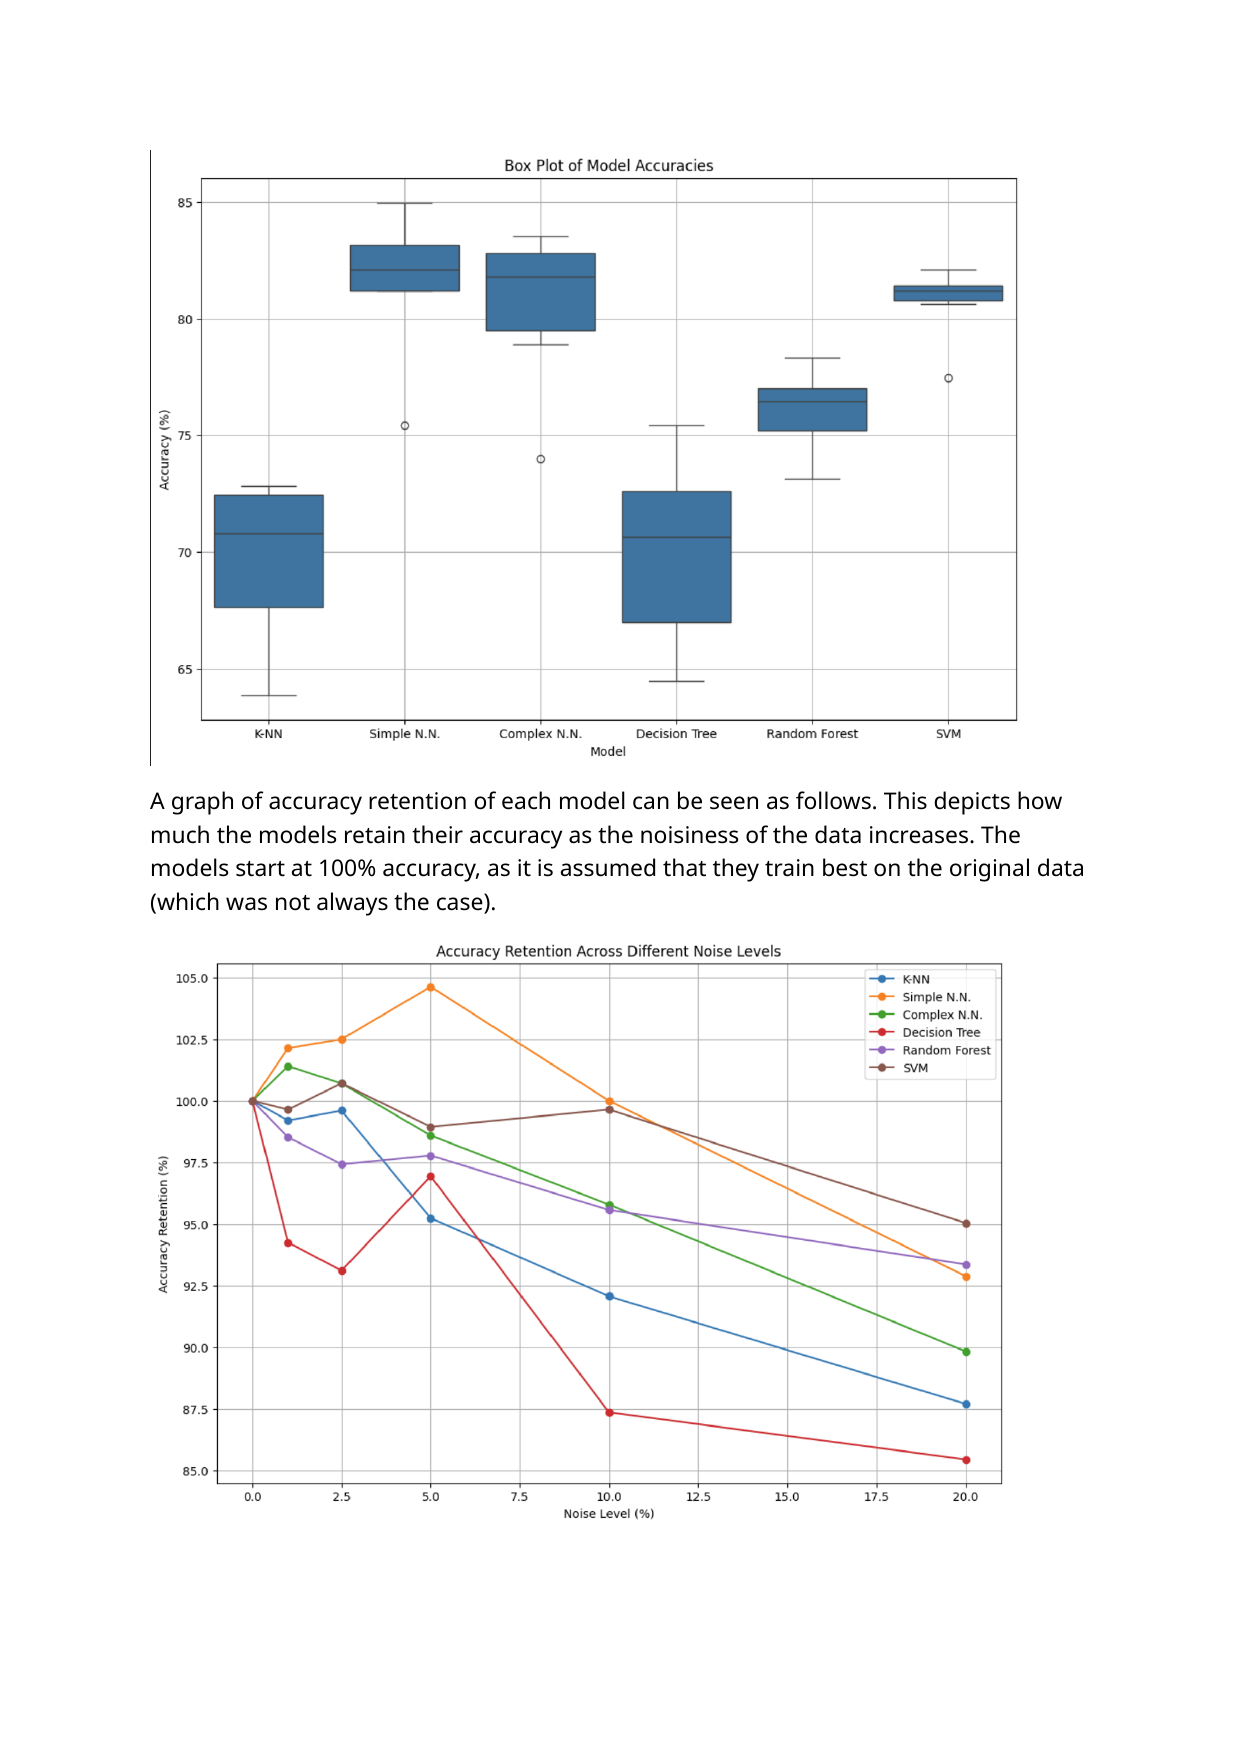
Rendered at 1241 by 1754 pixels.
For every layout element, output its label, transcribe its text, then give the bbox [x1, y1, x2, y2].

picture [150, 936, 1008, 1522]
picture [150, 150, 1024, 766]
text A graph of accuracy retention of each model can be seen as follows. This depicts how much the models retain their accuracy as the noisiness of the data increases. The models start at 100% accuracy, as it is assumed that they train best on the original data (which was not always the case). [150, 785, 1090, 917]
